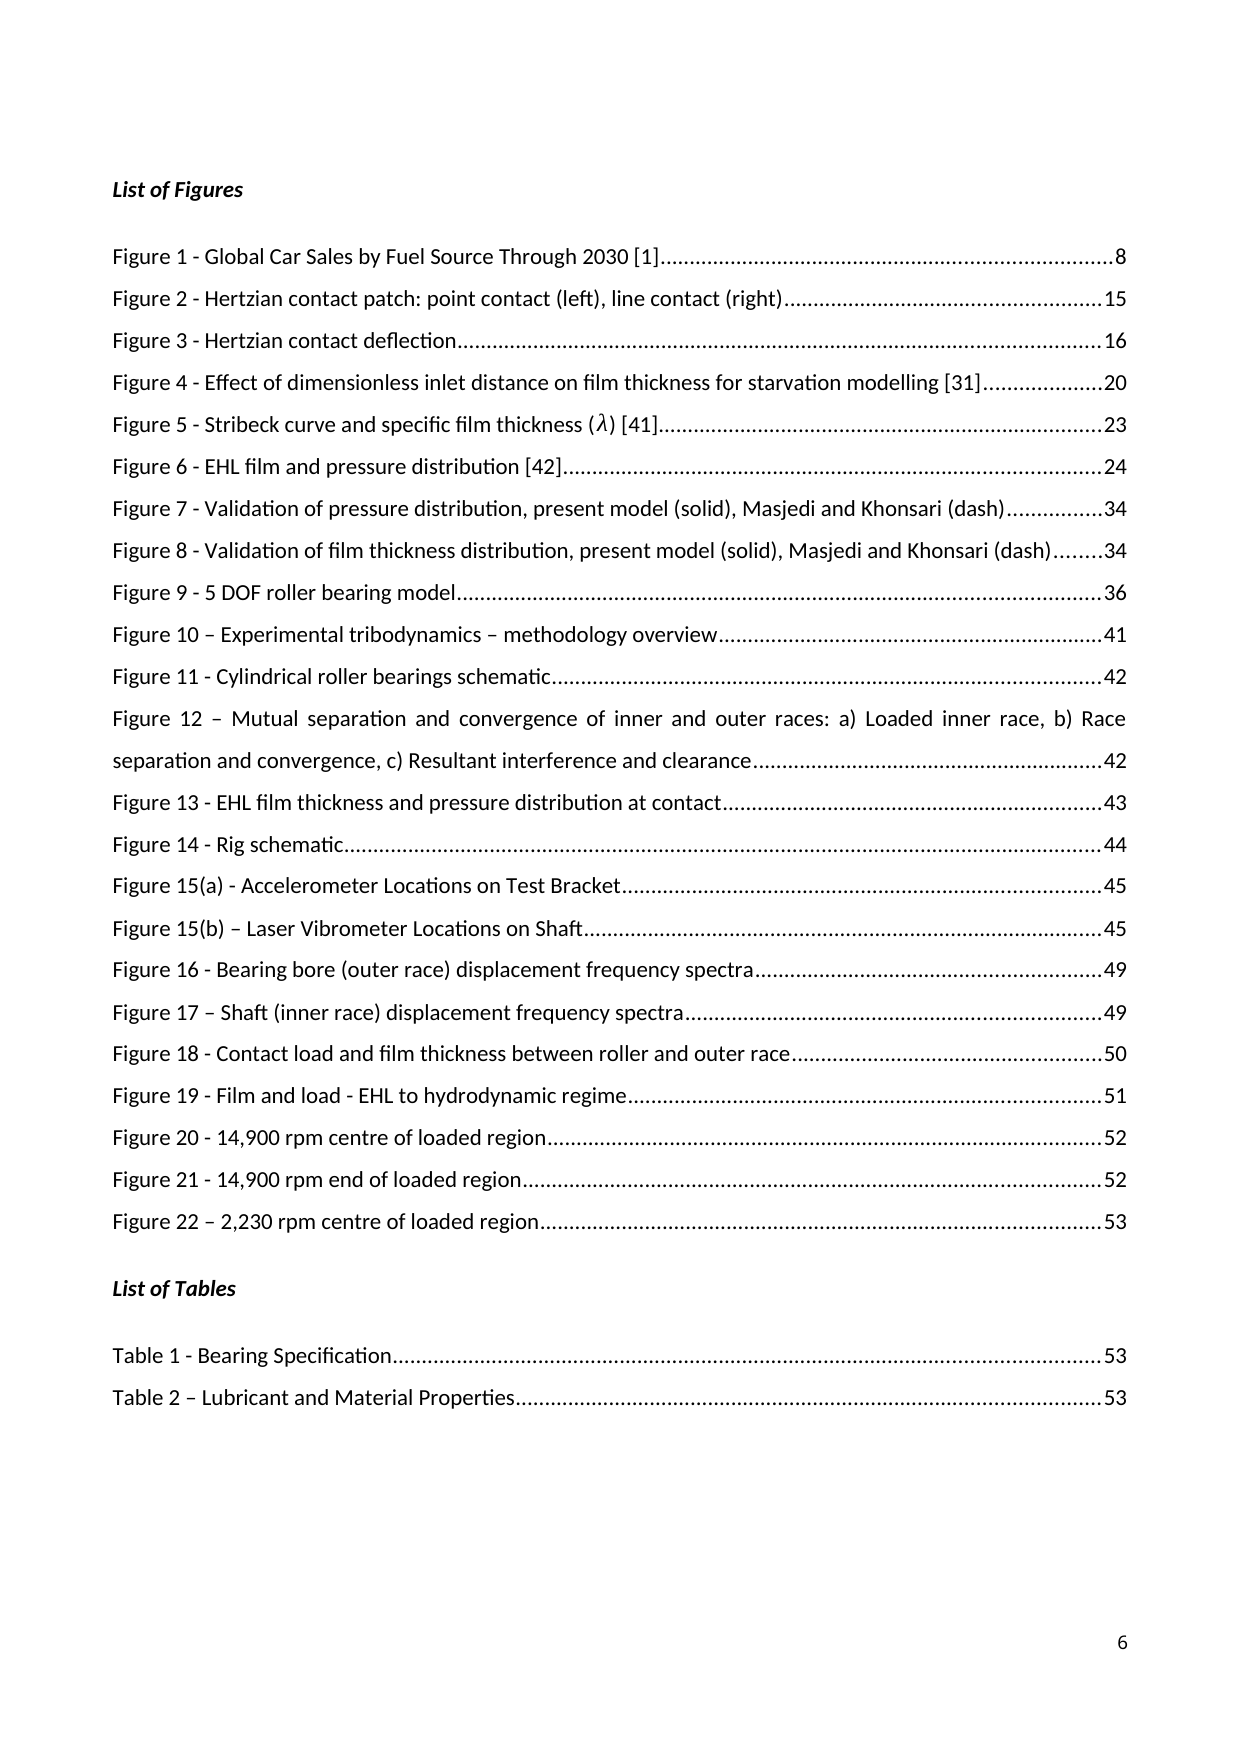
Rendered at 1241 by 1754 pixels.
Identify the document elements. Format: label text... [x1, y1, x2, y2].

text Figure 2 - Hertzian contact patch: point contact (left), line contact (right) 15 [112, 284, 1128, 312]
text List of Tables [112, 1274, 1128, 1302]
text Figure 22 – 2,230 rpm centre of loaded region 53 [112, 1207, 1128, 1236]
text Figure 4 - Effect of dimensionless inlet distance on film thickness for starvation modelling [31] 20 [112, 368, 1128, 396]
text Figure 15(b) – Laser Vibrometer Locations on Shaft 45 [112, 914, 1128, 942]
text List of Figures [112, 175, 1128, 203]
text Figure 15(a) - Accelerometer Locations on Test Bracket 45 [112, 872, 1128, 900]
text Figure 9 - 5 DOF roller bearing model 36 [112, 578, 1128, 606]
text Table 2 – Lubricant and Material Properties 53 [112, 1383, 1128, 1411]
text Figure 7 - Validation of pressure distribution, present model (solid), Masjedi and Khonsari (dash) 34 [112, 494, 1128, 522]
text Figure 5 - Stribeck curve and specific film thickness () [41] 23 [112, 410, 1128, 438]
text Figure 18 - Contact load and film thickness between roller and outer race 50 [112, 1039, 1128, 1068]
text Figure 8 - Validation of film thickness distribution, present model (solid), Masjedi and Khonsari (dash) 34 [112, 536, 1128, 564]
text Figure 13 - EHL film thickness and pressure distribution at contact 43 [112, 788, 1128, 816]
text Figure 11 - Cylindrical roller bearings schematic 42 [112, 662, 1128, 690]
text Figure 1 - Global Car Sales by Fuel Source Through 2030 [1] 8 [112, 242, 1128, 270]
text Figure 3 - Hertzian contact deflection 16 [112, 326, 1128, 354]
text Figure 21 - 14,900 rpm end of loaded region 52 [112, 1166, 1128, 1193]
text Figure 20 - 14,900 rpm centre of loaded region 52 [112, 1123, 1128, 1152]
text Figure 19 - Film and load - EHL to hydrodynamic regime 51 [112, 1082, 1128, 1109]
text Figure 14 - Rig schematic 44 [112, 830, 1128, 858]
text Figure 6 - EHL film and pressure distribution [42] 24 [112, 452, 1128, 480]
text Figure 10 – Experimental tribodynamics – methodology overview 41 [112, 620, 1128, 648]
text Figure 17 – Shaft (inner race) displacement frequency spectra 49 [112, 998, 1128, 1026]
text Figure 12 – Mutual separation and convergence of inner and outer races: a) Loaded inner race, b) Race separation and convergence, c) Resultant interference and clearance 42 [112, 704, 1128, 774]
text Table 1 - Bearing Specification 53 [112, 1341, 1128, 1369]
text Figure 16 - Bearing bore (outer race) displacement frequency spectra 49 [112, 956, 1128, 984]
